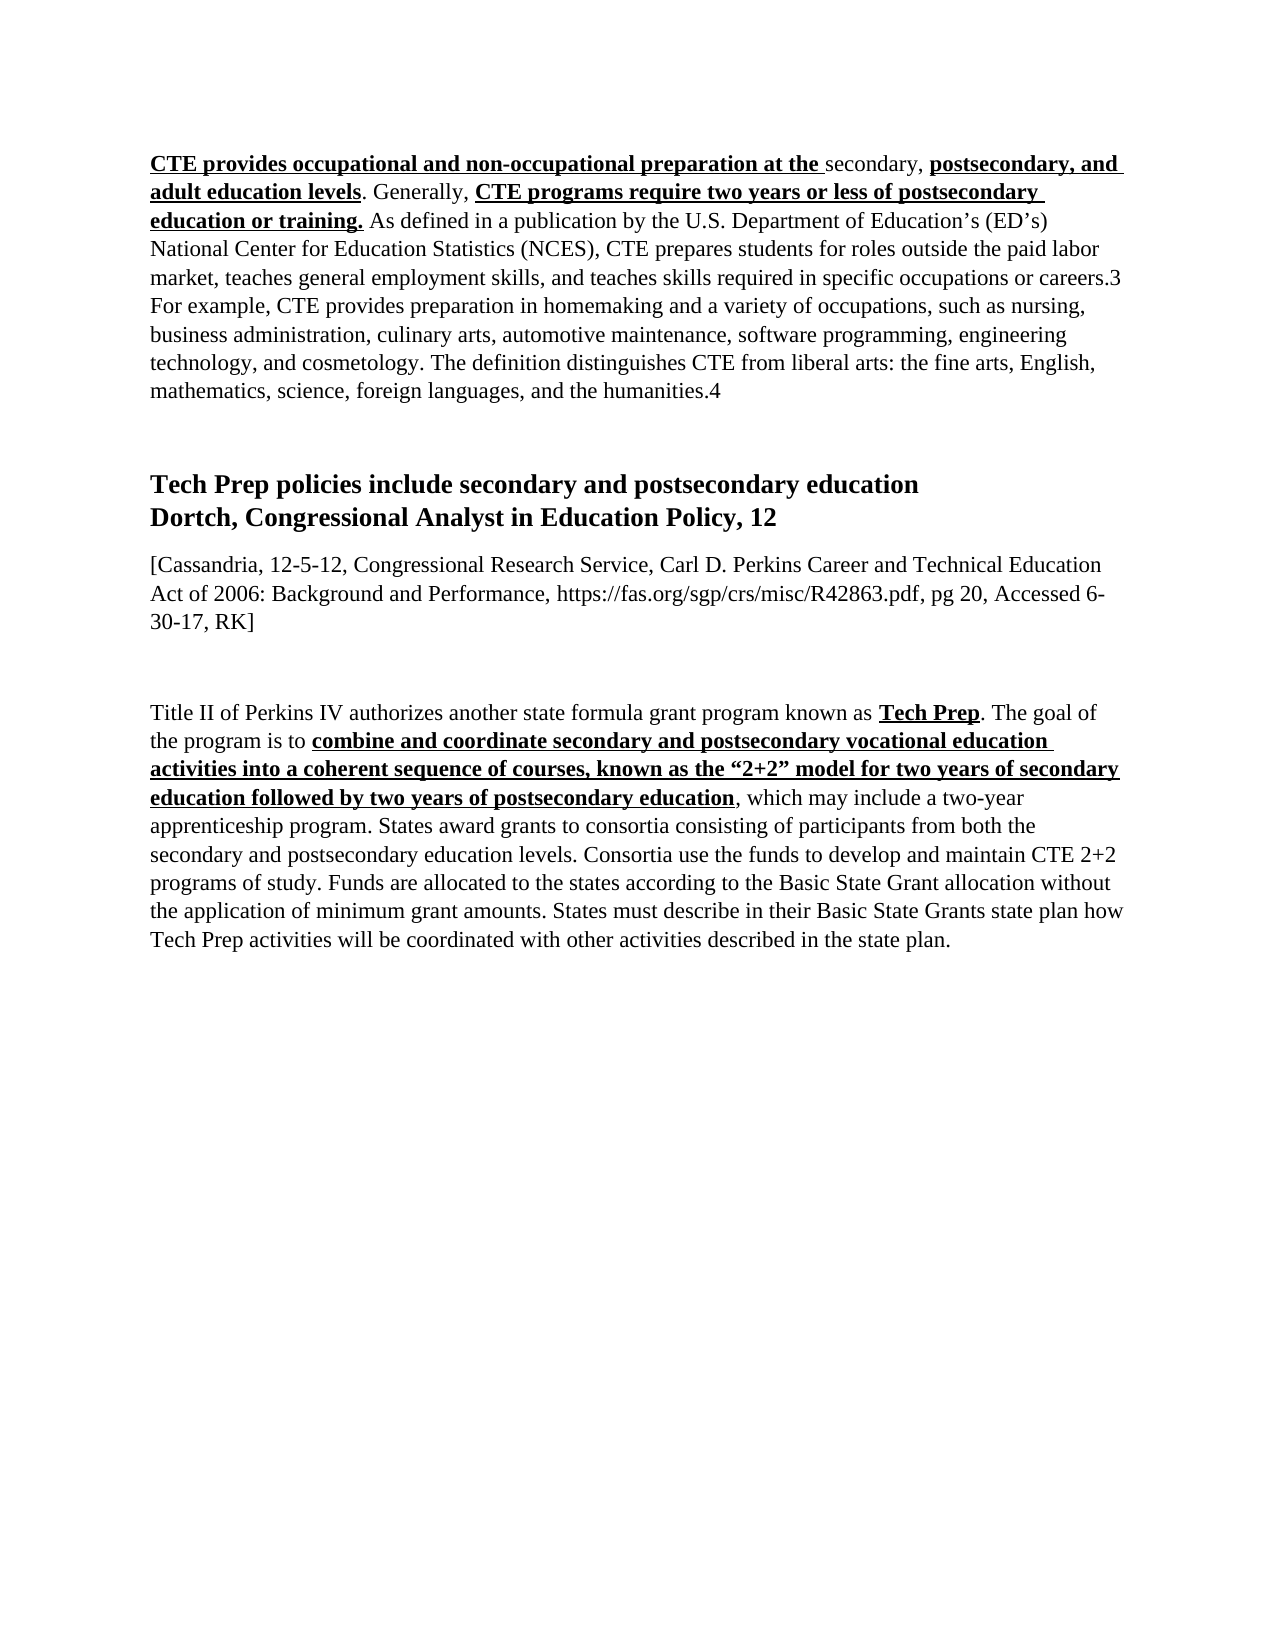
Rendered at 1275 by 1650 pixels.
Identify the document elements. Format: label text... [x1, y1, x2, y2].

text Dortch, Congressional Analyst in Education Policy, 12 [150, 501, 1125, 532]
text CTE provides occupational and non-occupational preparation at the secondary, postsecondary, and adult education levels. Generally, CTE programs require two years or less of postsecondary education or training. As defined in a publication by the U.S. Department of Education’s (ED’s) National Center for Education Statistics (NCES), CTE prepares students for roles outside the paid labor market, teaches general employment skills, and teaches skills required in specific occupations or careers.3 For example, CTE provides preparation in homemaking and a variety of occupations, such as nursing, business administration, culinary arts, automotive maintenance, software programming, engineering technology, and cosmetology. The definition distinguishes CTE from liberal arts: the fine arts, English, mathematics, science, foreign languages, and the humanities.4 [150, 150, 1125, 404]
subtitle Tech Prep policies include secondary and postsecondary education [150, 468, 1125, 499]
text Title II of Perkins IV authorizes another state formula grant program known as Tech Prep. The goal of the program is to combine and coordinate secondary and postsecondary vocational education activities into a coherent sequence of courses, known as the “2+2” model for two years of secondary education followed by two years of postsecondary education, which may include a two-year apprenticeship program. States award grants to consortia consisting of participants from both the secondary and postsecondary education levels. Consortia use the funds to develop and maintain CTE 2+2 programs of study. Funds are allocated to the states according to the Basic State Grant allocation without the application of minimum grant amounts. States must describe in their Basic State Grants state plan how Tech Prep activities will be coordinated with other activities described in the state plan. [150, 698, 1125, 952]
text [Cassandria, 12-5-12, Congressional Research Service, Carl D. Perkins Career and Technical Education Act of 2006: Background and Performance, https://fas.org/sgp/crs/misc/R42863.pdf, pg 20, Accessed 6-30-17, RK] [150, 551, 1125, 635]
